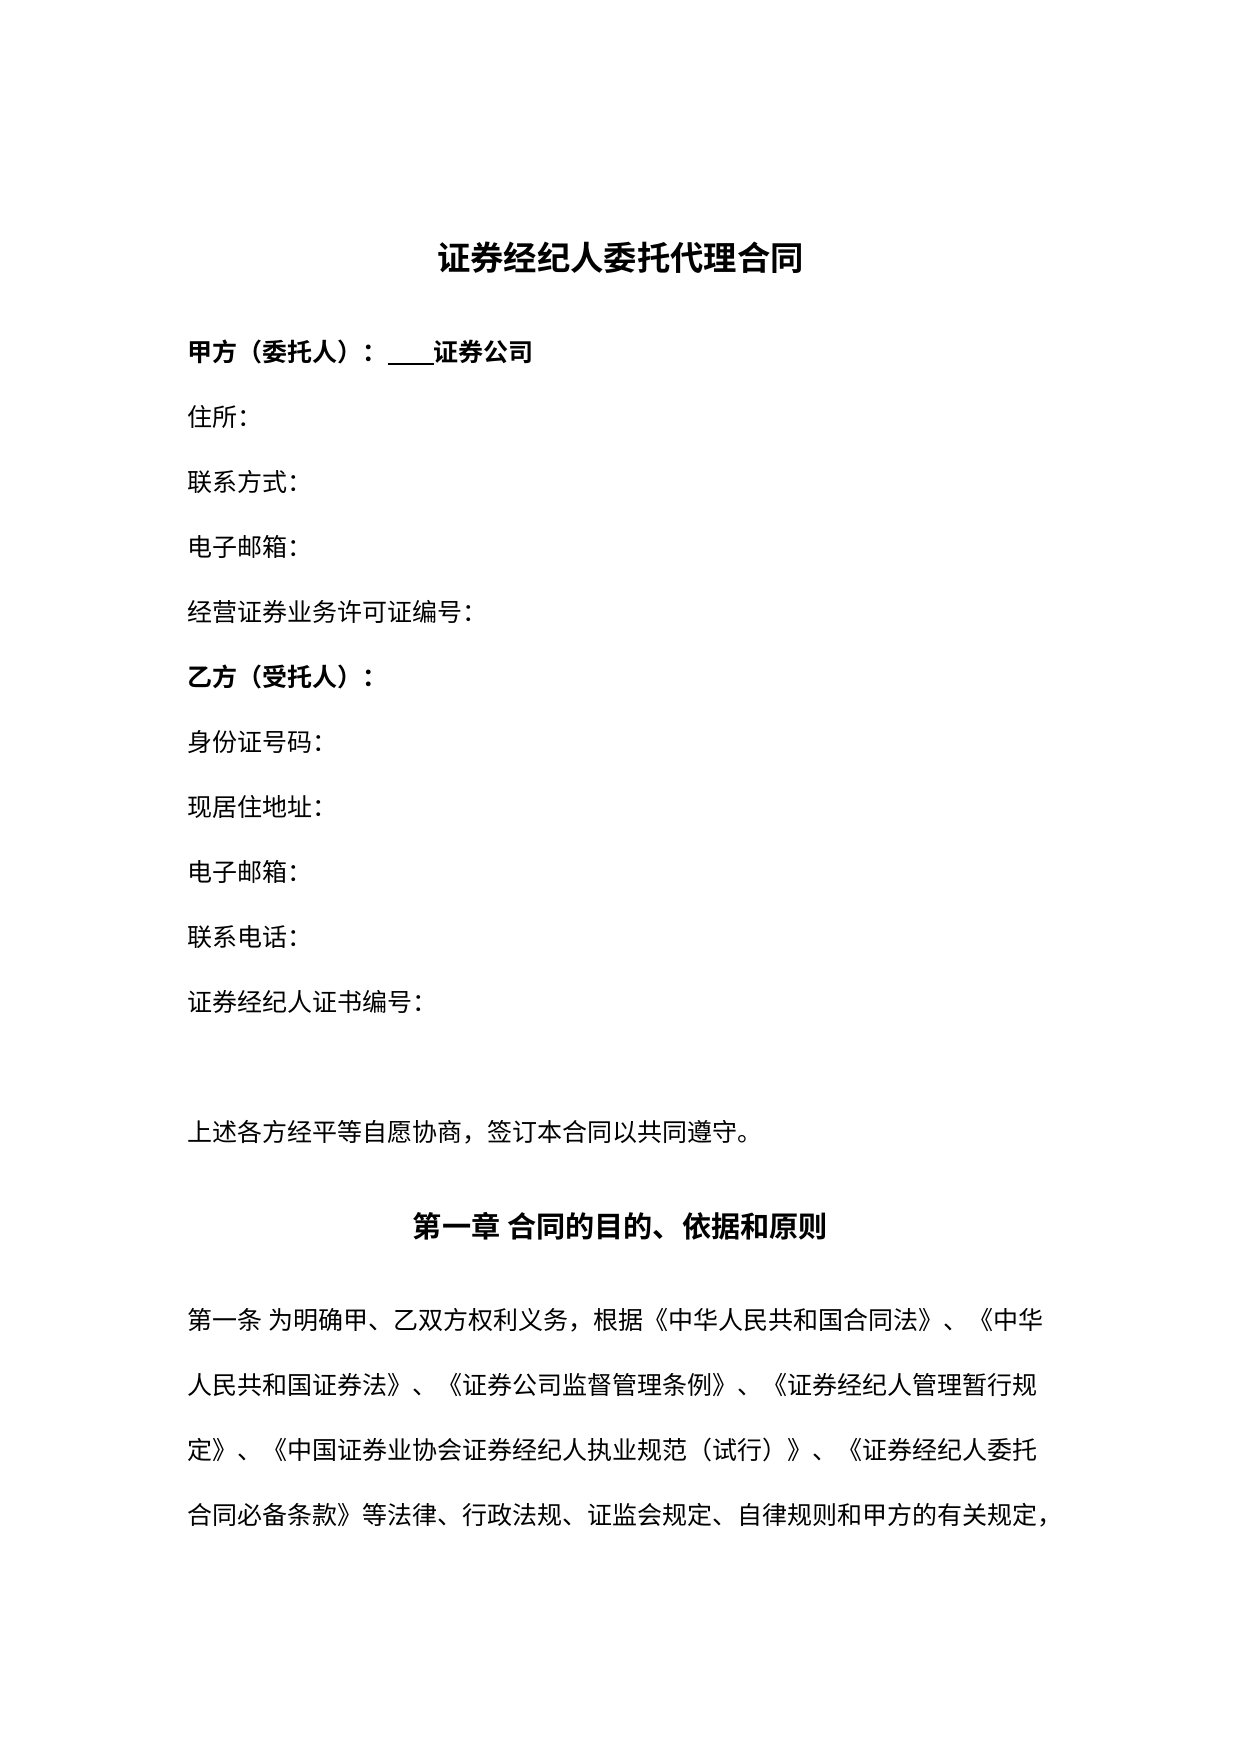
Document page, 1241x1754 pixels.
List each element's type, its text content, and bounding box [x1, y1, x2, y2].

text 经营证券业务许可证编号： [187, 578, 1053, 643]
text 乙方（受托人）： [187, 643, 1053, 708]
text 电子邮箱： [187, 838, 1053, 903]
text 现居住地址： [187, 773, 1053, 838]
subtitle 第一章 合同的目的、依据和原则 [187, 1192, 1053, 1257]
text 身份证号码： [187, 708, 1053, 773]
text 电子邮箱： [187, 513, 1053, 578]
text 联系方式： [187, 448, 1053, 513]
text 上述各方经平等自愿协商，签订本合同以共同遵守。 [187, 1098, 1053, 1163]
text 联系电话： [187, 903, 1053, 968]
text 证券经纪人证书编号： [187, 968, 1053, 1033]
text 住所： [187, 383, 1053, 448]
subtitle 证券经纪人委托代理合同 [187, 224, 1053, 289]
text 甲方（委托人）： 证券公司 [187, 318, 1053, 383]
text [187, 1286, 1053, 1546]
